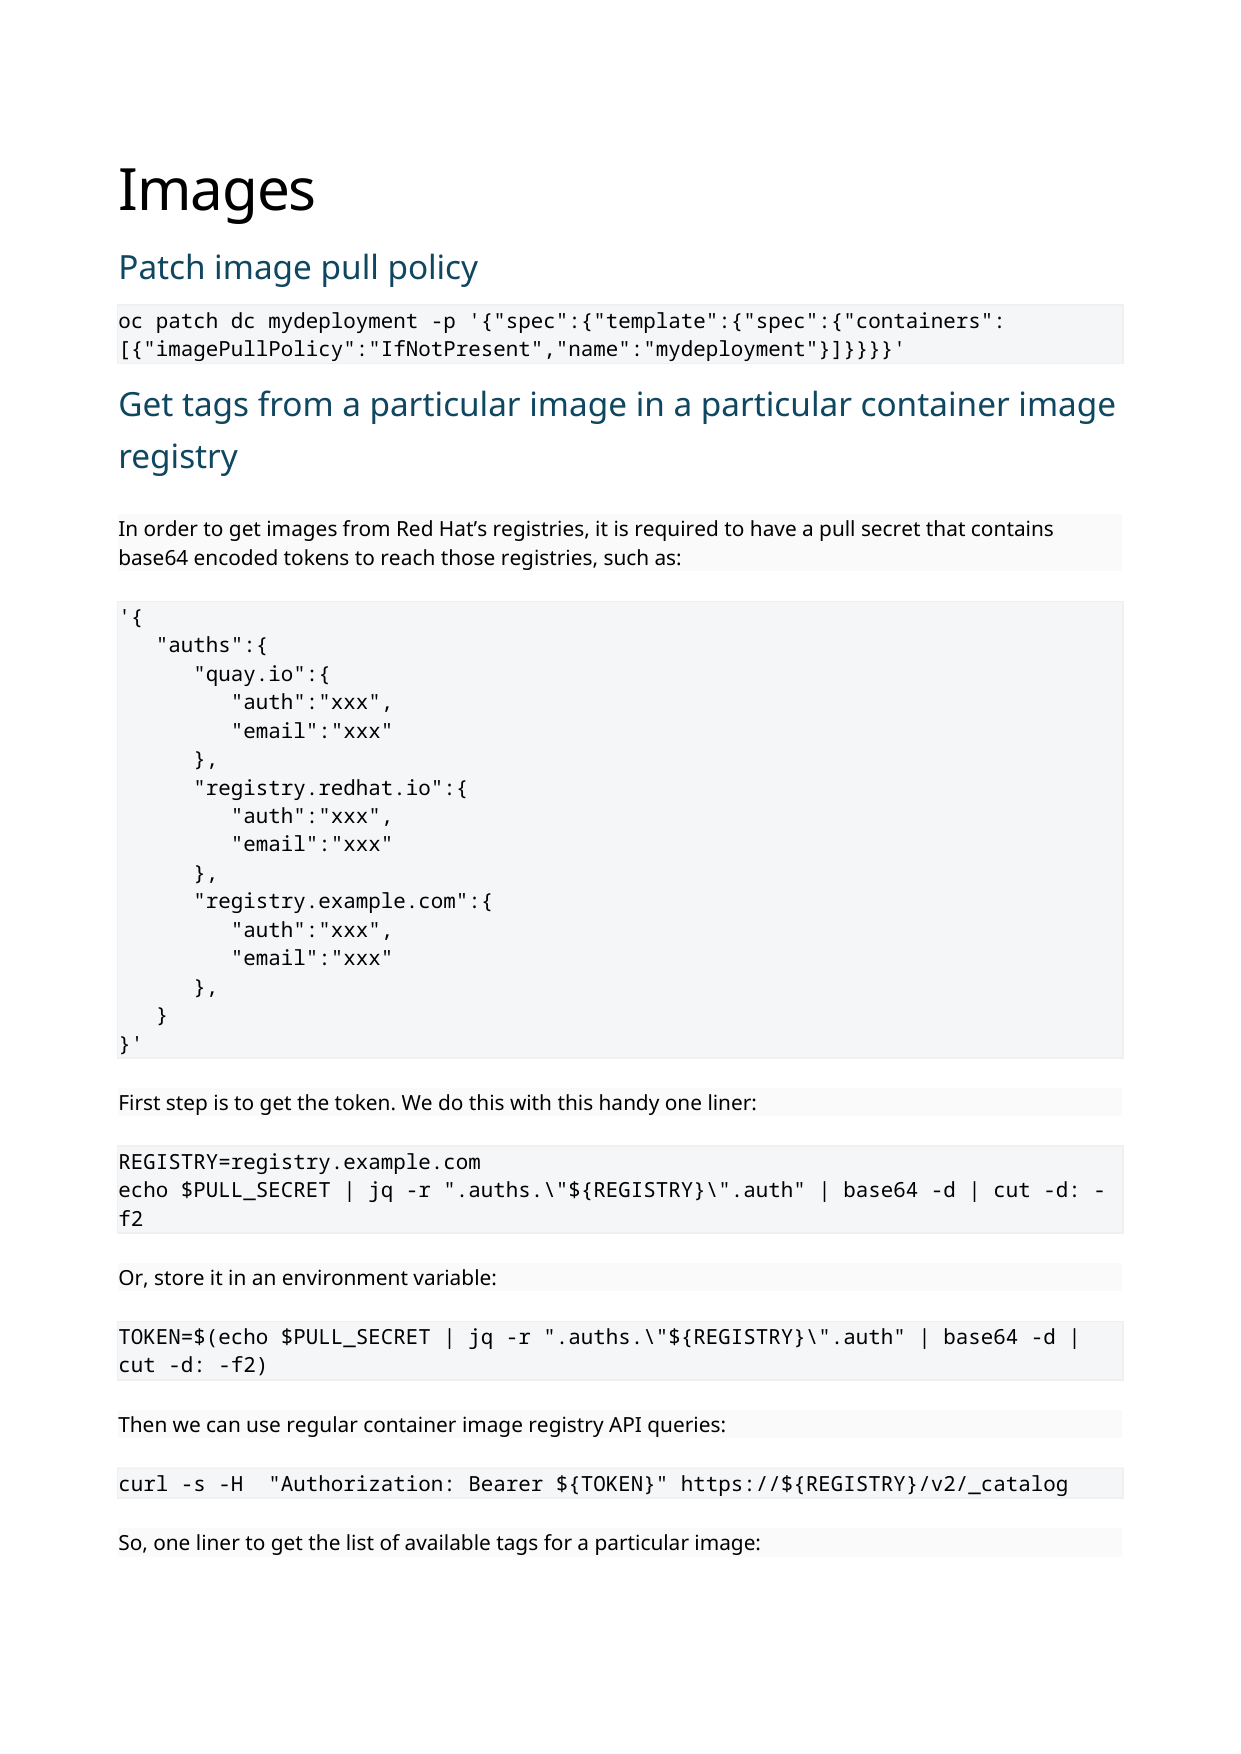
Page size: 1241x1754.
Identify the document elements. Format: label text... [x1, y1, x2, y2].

text echo $PULL_SECRET | jq -r ".auths.\"${REGISTRY}\".auth" | base64 -d | cut -d: -f2 [118, 1174, 1122, 1232]
text oc patch dc mydeployment -p '{"spec":{"template":{"spec":{"containers":[{"imagePullPolicy":"IfNotPresent","name":"mydeployment"}]}}}}' [118, 306, 1122, 363]
text TOKEN=$(echo $PULL_SECRET | jq -r ".auths.\"${REGISTRY}\".auth" | base64 -d | cut -d: -f2) [118, 1322, 1122, 1379]
text REGISTRY=registry.example.com [118, 1147, 1122, 1174]
text }' [118, 1027, 1122, 1057]
text "email":"xxx" [118, 716, 1122, 744]
text "auth":"xxx", [118, 801, 1122, 829]
text Then we can use regular container image registry API queries: [118, 1410, 1122, 1438]
text Or, store it in an environment variable: [118, 1263, 1122, 1291]
text "registry.redhat.io":{ [118, 773, 1122, 801]
text "registry.example.com":{ [118, 886, 1122, 915]
text "email":"xxx" [118, 829, 1122, 858]
text First step is to get the token. We do this with this handy one liner: [118, 1088, 1122, 1116]
subtitle Get tags from a particular image in a particular container image registry [118, 381, 1122, 478]
text }, [118, 858, 1122, 886]
text "email":"xxx" [118, 943, 1122, 972]
text "auth":"xxx", [118, 915, 1122, 943]
subtitle Patch image pull policy [118, 244, 1122, 289]
text So, one liner to get the list of available tags for a particular image: [118, 1528, 1122, 1557]
text }, [118, 972, 1122, 1000]
text curl -s -H "Authorization: Bearer ${TOKEN}" https://${REGISTRY}/v2/_catalog [118, 1469, 1122, 1497]
text }, [118, 744, 1122, 773]
text In order to get images from Red Hat’s registries, it is required to have a pull secret that contains base64 encoded tokens to reach those registries, such as: [118, 514, 1122, 571]
text "quay.io":{ [118, 659, 1122, 687]
text "auths":{ [118, 631, 1122, 659]
text "auth":"xxx", [118, 687, 1122, 716]
title Images [118, 148, 1122, 227]
text '{ [118, 602, 1122, 631]
text } [118, 1000, 1122, 1027]
